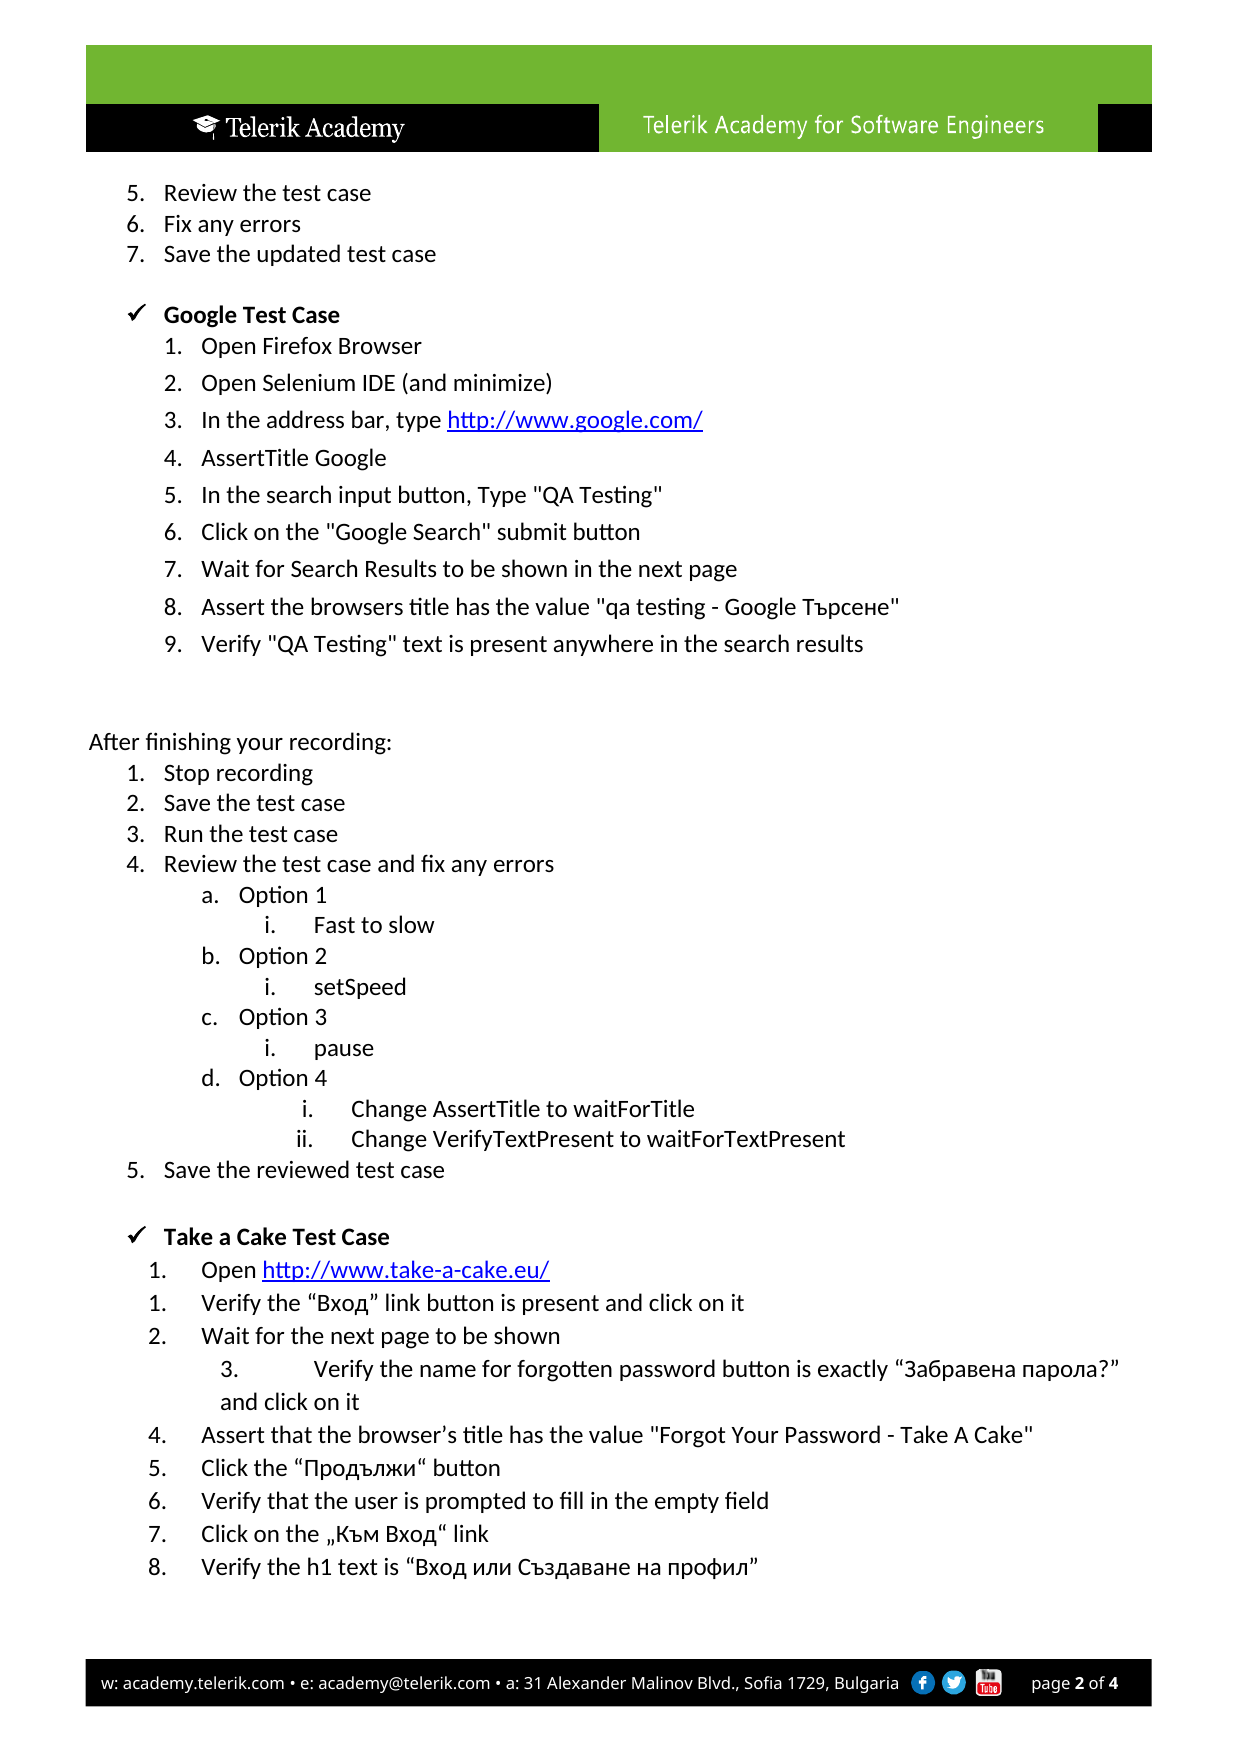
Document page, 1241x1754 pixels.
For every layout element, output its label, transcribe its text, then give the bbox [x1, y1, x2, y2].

list Change AssertTitle to waitForTitle [314, 1093, 1152, 1123]
text After finishing your recording: [89, 726, 1152, 757]
list Open http://www.take-a-cake.eu/ [148, 1254, 1152, 1285]
list Google Test Case [126, 299, 1152, 330]
list Take a Cake Test Case [126, 1222, 1152, 1252]
list Assert that the browser’s title has the value "Forgot Your Password - Take A Cake" [148, 1419, 1152, 1449]
list Fast to slow [276, 909, 1152, 940]
list Run the test case [126, 818, 1152, 848]
list Click on the "Google Search" submit button [164, 516, 1152, 547]
list Click the “Продължи“ button [148, 1452, 1152, 1482]
list Assert the browsers title has the value "qa testing - Google Търсене" [164, 591, 1152, 621]
list In the address bar, type http://www.google.com/ [164, 404, 1152, 435]
list Option 3 [201, 1001, 1152, 1032]
list Save the test case [126, 787, 1152, 818]
list Verify "QA Testing" text is present anywhere in the search results [164, 628, 1152, 659]
list setSpeed [276, 971, 1152, 1001]
list Stop recording [126, 757, 1152, 787]
list Save the updated test case [126, 238, 1152, 269]
list Review the test case and fix any errors [126, 848, 1152, 879]
list Open Firefox Browser [164, 330, 1152, 360]
list Wait for Search Results to be shown in the next page [164, 553, 1152, 584]
list Click on the „Към Вход“ link [148, 1518, 1152, 1548]
list In the search input button, Type "QA Testing" [164, 479, 1152, 509]
list Verify the “Вход” link button is present and click on it [148, 1287, 1152, 1318]
list Verify the h1 text is “Вход или Създаване на профил” [148, 1551, 1152, 1581]
list Option 4 [201, 1062, 1152, 1093]
list Wait for the next page to be shown [148, 1320, 1152, 1351]
list Fix any errors [126, 208, 1152, 238]
list Review the test case [126, 177, 1152, 208]
list Option 1 [201, 879, 1152, 909]
list AssertTitle Google [164, 442, 1152, 472]
list Change VerifyTextPresent to waitForTextPresent [314, 1123, 1152, 1154]
list Open Selenium IDE (and minimize) [164, 367, 1152, 398]
list pause [276, 1032, 1152, 1062]
list Option 2 [201, 940, 1152, 971]
list Verify that the user is prompted to fill in the empty field [148, 1485, 1152, 1515]
list Verify the name for forgotten password button is exactly “Забравена парола?” and click on it [220, 1353, 1152, 1417]
list Save the reviewed test case [126, 1154, 1152, 1184]
